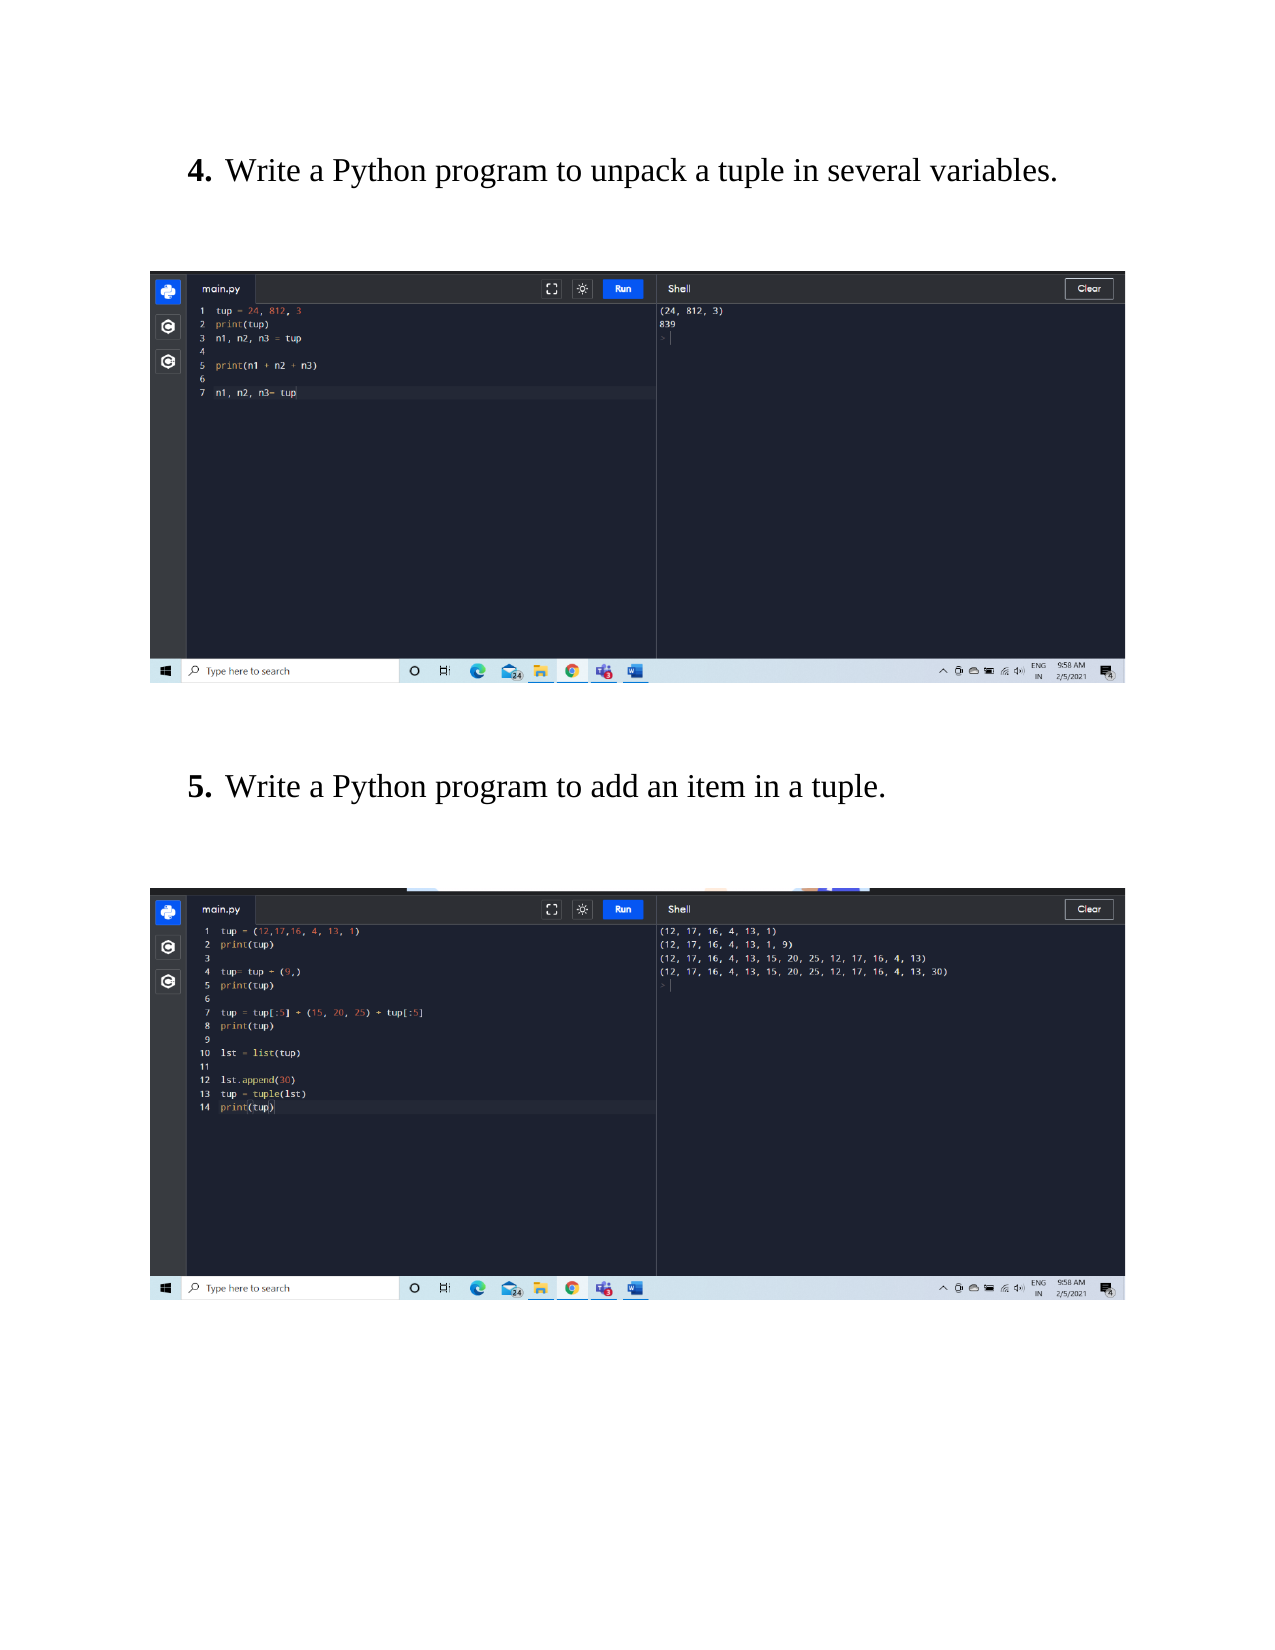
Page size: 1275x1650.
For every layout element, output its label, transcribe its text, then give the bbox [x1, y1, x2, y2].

picture [150, 888, 1125, 1300]
list Write a Python program to add an item in a tuple. [187, 766, 1125, 805]
picture [150, 271, 1125, 683]
list Write a Python program to unpack a tuple in several variables. [187, 150, 1125, 188]
